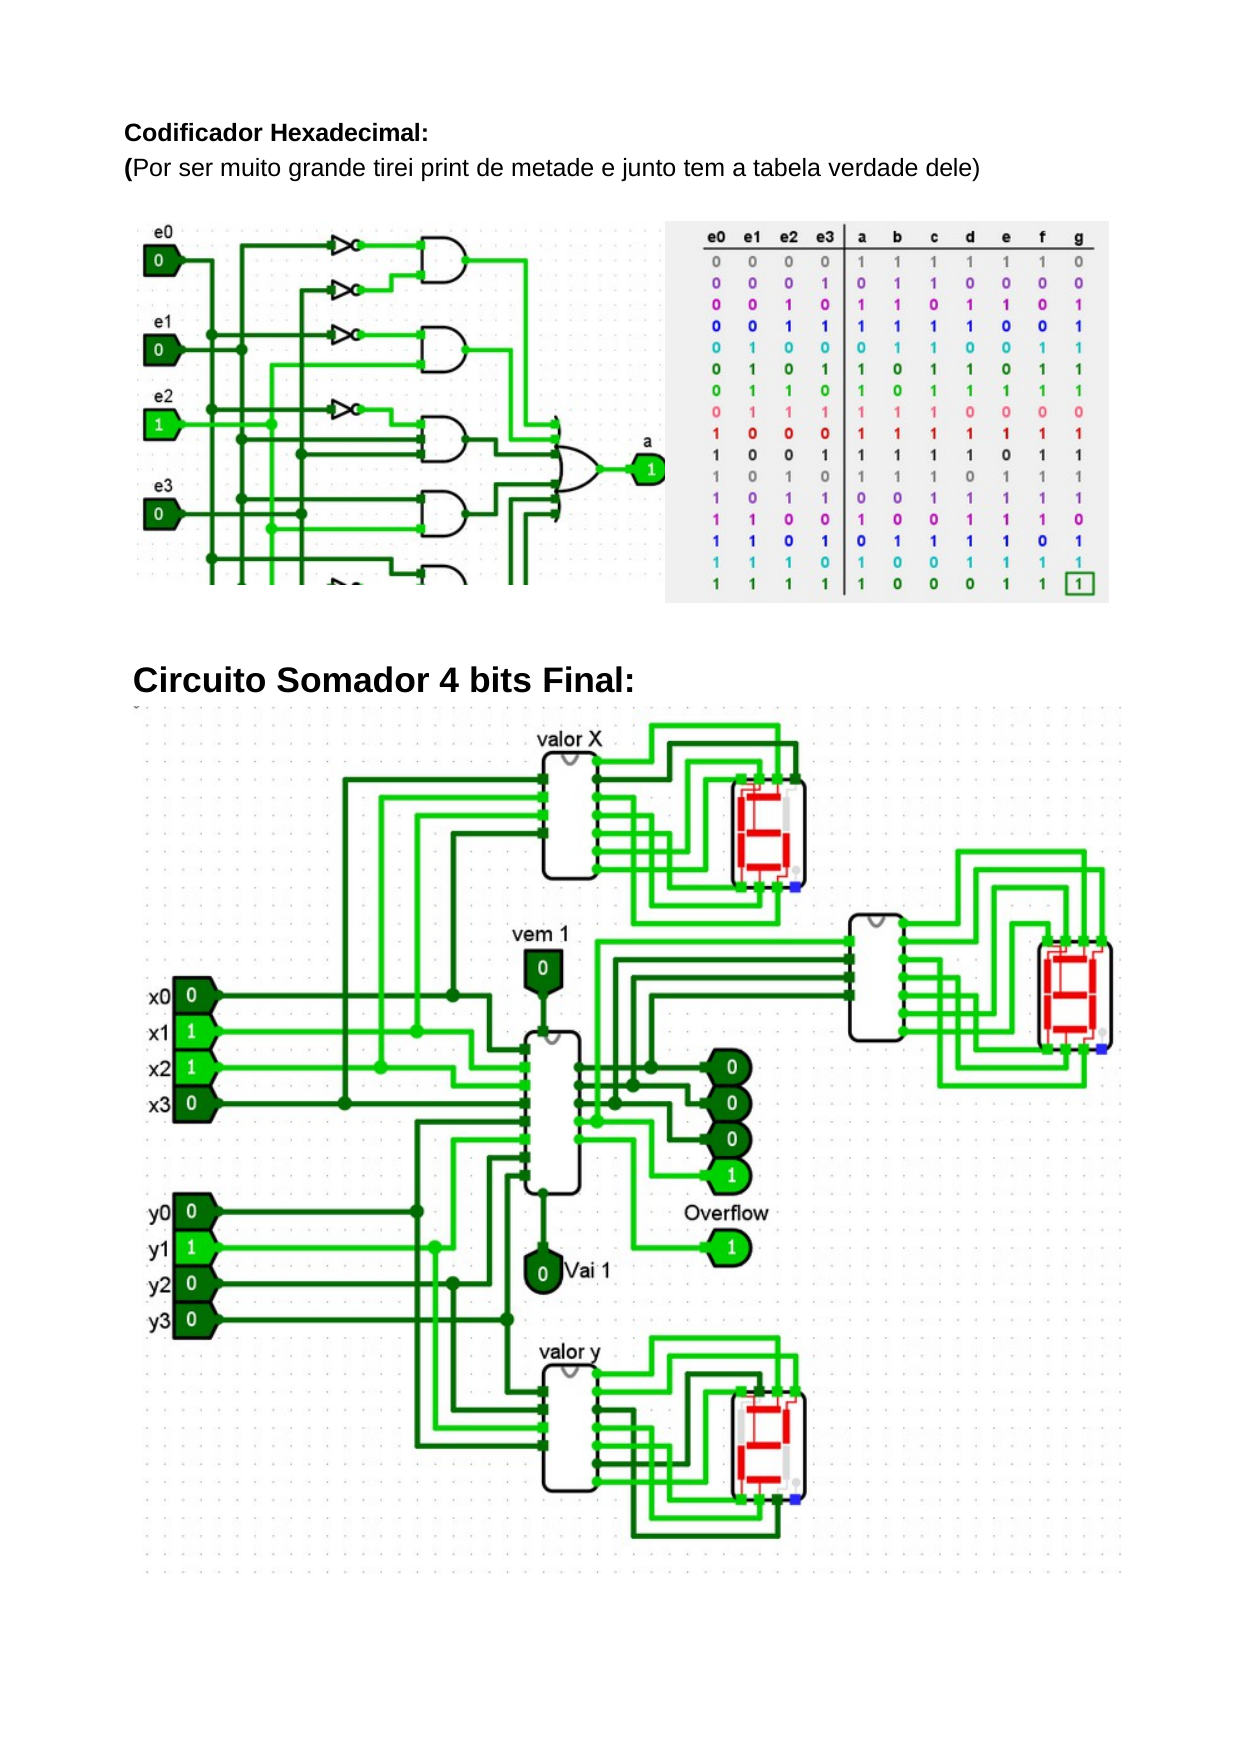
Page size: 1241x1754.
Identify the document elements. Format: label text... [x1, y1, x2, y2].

text Circuito Somador 4 bits Final: [133, 659, 1171, 700]
picture [137, 221, 1109, 603]
subtitle Codificador Hexadecimal: [124, 118, 1171, 147]
picture [132, 706, 1122, 1574]
text (Por ser muito grande tirei print de metade e junto tem a tabela verdade dele) [124, 152, 1171, 181]
